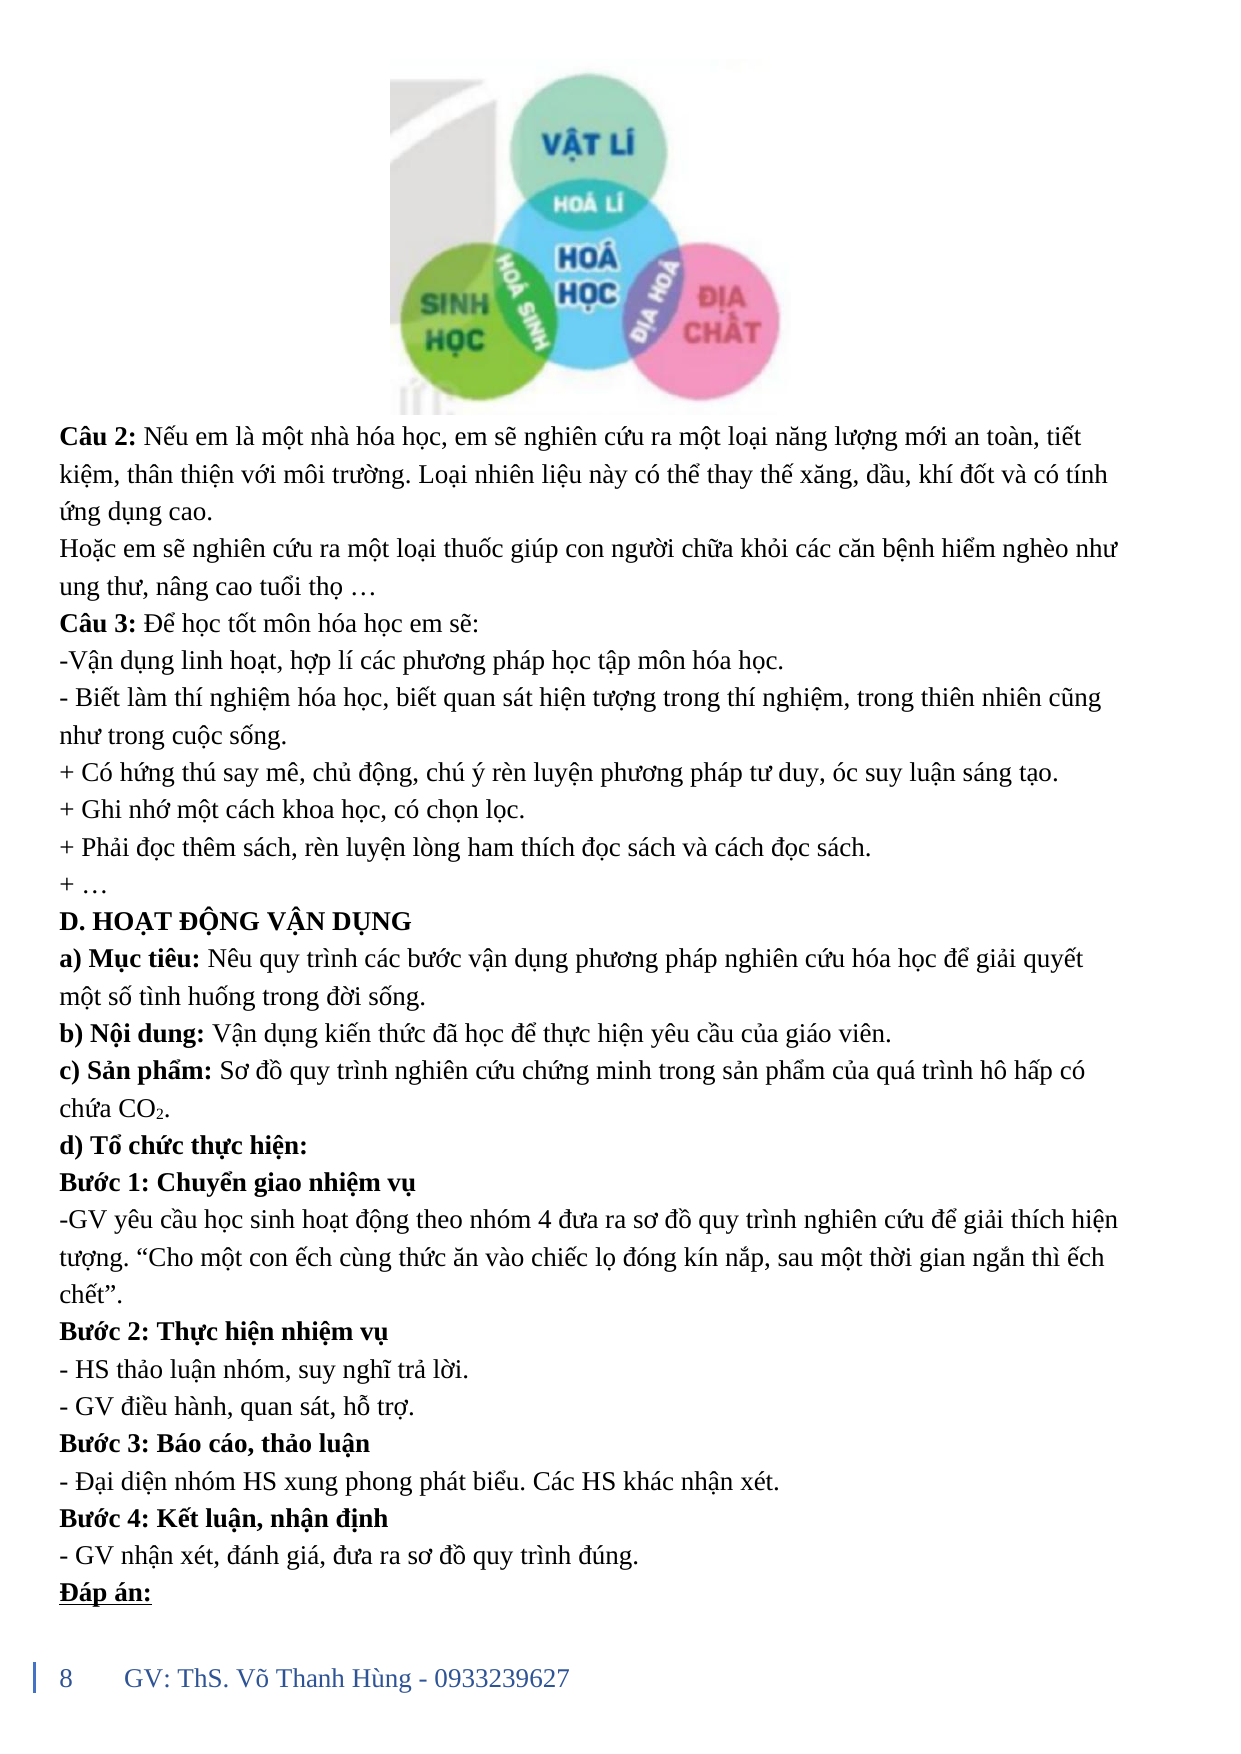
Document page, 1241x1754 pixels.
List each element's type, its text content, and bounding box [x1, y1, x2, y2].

text -Vận dụng linh hoạt, hợp lí các phương pháp học tập môn hóa học. [59, 644, 1122, 675]
text + Có hứng thú say mê, chủ động, chú ý rèn luyện phương pháp tư duy, óc suy luận sáng tạo. [59, 756, 1122, 787]
text b) Nội dung: Vận dụng kiến thức đã học để thực hiện yêu cầu của giáo viên. [59, 1017, 1122, 1048]
text - HS thảo luận nhóm, suy nghĩ trả lời. [59, 1353, 1122, 1384]
text Bước 3: Báo cáo, thảo luận [59, 1427, 1122, 1458]
text -GV yêu cầu học sinh hoạt động theo nhóm 4 đưa ra sơ đồ quy trình nghiên cứu để giải thích hiện tượng. “Cho một con ếch cùng thức ăn vào chiếc lọ đóng kín nắp, sau một thời gian ngắn thì ếch chết”. [59, 1204, 1122, 1309]
text d) Tổ chức thực hiện: [59, 1129, 1122, 1160]
text Bước 2: Thực hiện nhiệm vụ [59, 1316, 1122, 1347]
text Hoặc em sẽ nghiên cứu ra một loại thuốc giúp con người chữa khỏi các căn bệnh hiểm nghèo như ung thư, nâng cao tuổi thọ … [59, 532, 1122, 601]
text D. HOẠT ĐỘNG VẬN DỤNG [59, 905, 1122, 936]
picture [390, 59, 792, 415]
text - GV điều hành, quan sát, hỗ trợ. [59, 1390, 1122, 1421]
text - GV nhận xét, đánh giá, đưa ra sơ đồ quy trình đúng. [59, 1539, 1122, 1570]
text + Ghi nhớ một cách khoa học, có chọn lọc. [59, 793, 1122, 824]
text a) Mục tiêu: Nêu quy trình các bước vận dụng phương pháp nghiên cứu hóa học để giải quyết một số tình huống trong đời sống. [59, 943, 1122, 1011]
text Câu 3: Để học tốt môn hóa học em sẽ: [59, 607, 1122, 638]
text Đáp án: [59, 1577, 1122, 1608]
text Bước 4: Kết luận, nhận định [59, 1502, 1122, 1533]
text c) Sản phẩm: Sơ đồ quy trình nghiên cứu chứng minh trong sản phẩm của quá trình hô hấp có chứa CO2. [59, 1054, 1122, 1123]
text Câu 2: Nếu em là một nhà hóa học, em sẽ nghiên cứu ra một loại năng lượng mới an toàn, tiết kiệm, thân thiện với môi trường. Loại nhiên liệu này có thể thay thế xăng, dầu, khí đốt và có tính ứng dụng cao. [59, 421, 1122, 526]
text + Phải đọc thêm sách, rèn luyện lòng ham thích đọc sách và cách đọc sách. [59, 831, 1122, 862]
text + … [59, 868, 1122, 899]
text Bước 1: Chuyển giao nhiệm vụ [59, 1166, 1122, 1197]
text - Đại diện nhóm HS xung phong phát biểu. Các HS khác nhận xét. [59, 1465, 1122, 1496]
text - Biết làm thí nghiệm hóa học, biết quan sát hiện tượng trong thí nghiệm, trong thiên nhiên cũng như trong cuộc sống. [59, 682, 1122, 750]
